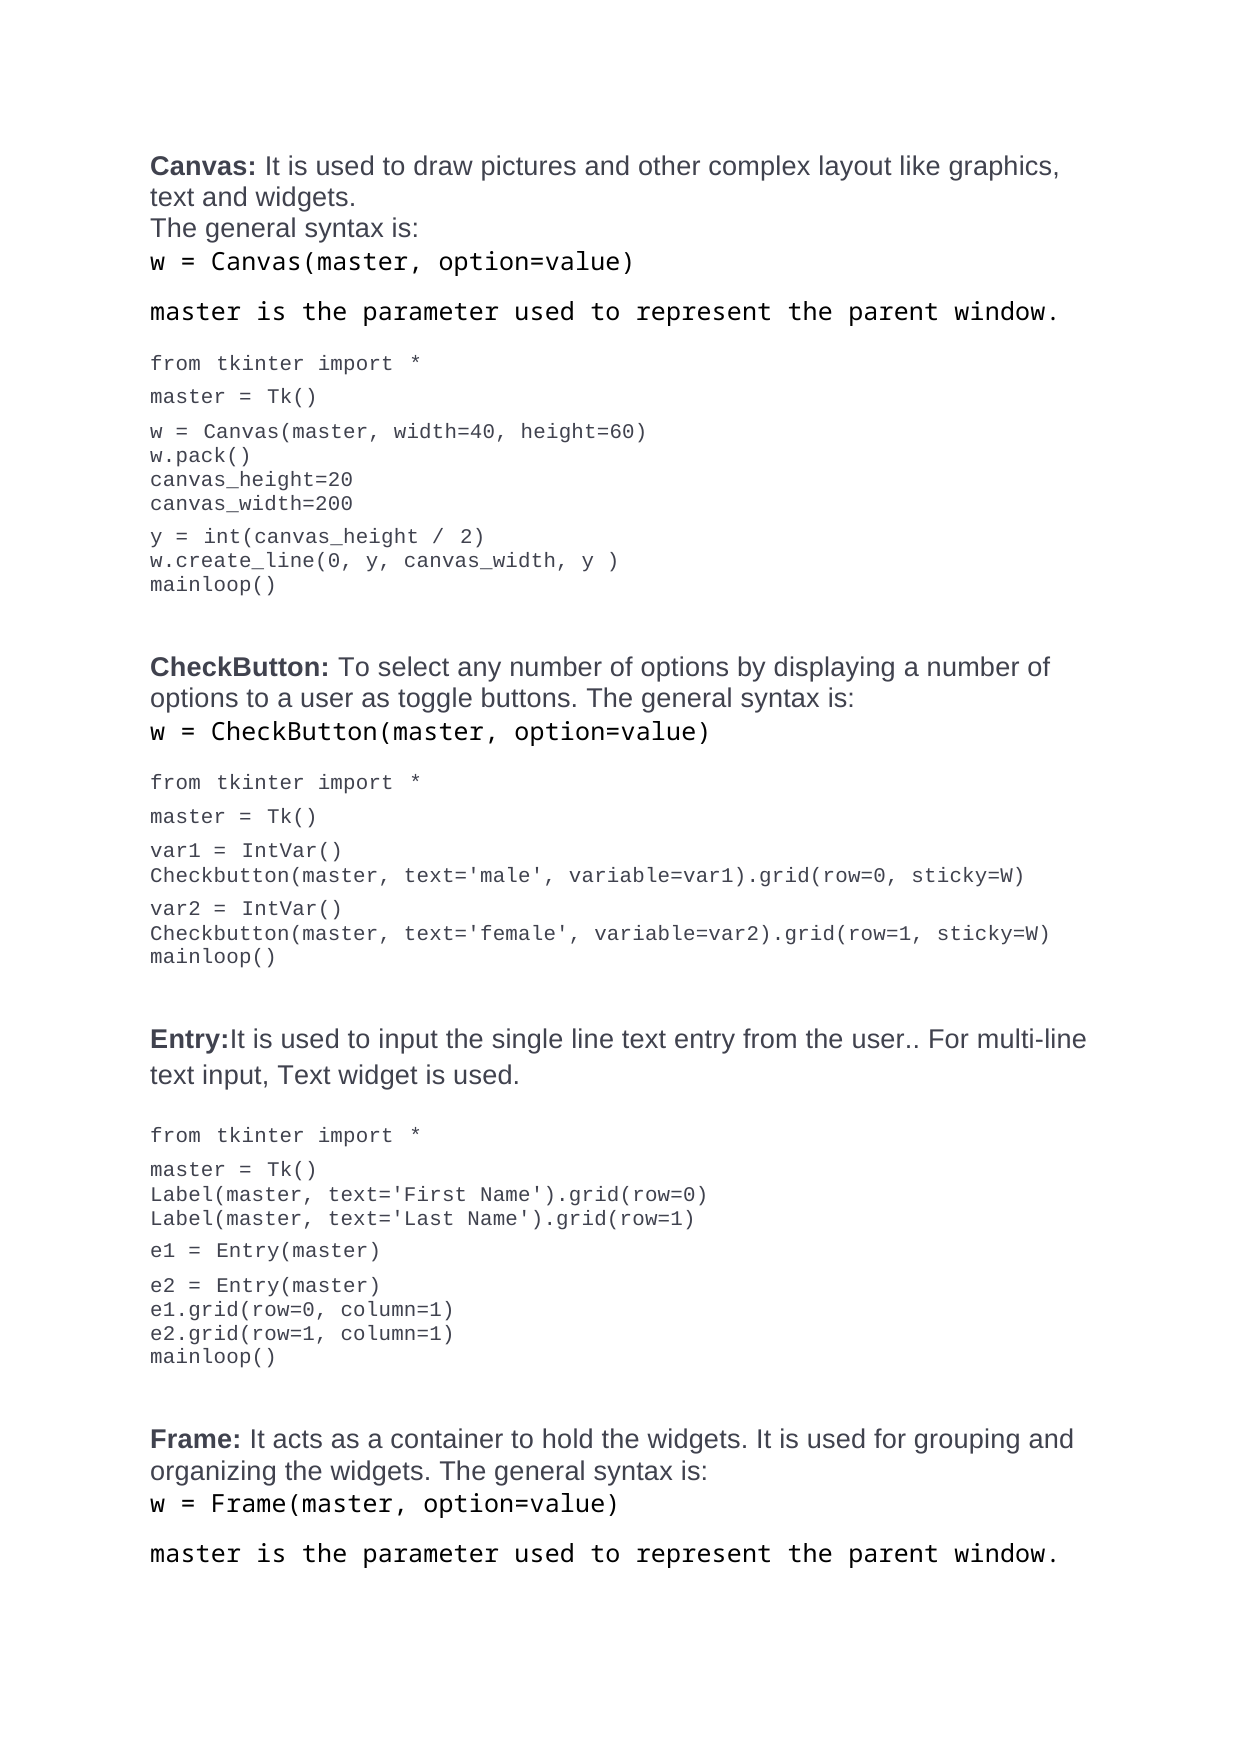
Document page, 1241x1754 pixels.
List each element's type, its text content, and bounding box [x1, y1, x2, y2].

text w = CheckButton(master, option=value) [150, 713, 1090, 747]
text from tkinter import * [150, 343, 1090, 377]
text Checkbutton(master, text='female', variable=var2).grid(row=1, sticky=W) [150, 923, 1090, 946]
text mainloop() [150, 1347, 1090, 1370]
text mainloop() [150, 946, 1090, 970]
text master = Tk() [150, 797, 1090, 831]
text Label(master, text='Last Name').grid(row=1) [150, 1207, 1090, 1231]
text master is the parameter used to represent the parent window. [150, 1535, 1090, 1569]
text from tkinter import * [150, 763, 1090, 797]
text e1 = Entry(master) [150, 1231, 1090, 1265]
text master = Tk() [150, 1150, 1090, 1184]
text var2 = IntVar() [150, 889, 1090, 923]
text e1.grid(row=0, column=1) [150, 1299, 1090, 1323]
text canvas_height=20 [150, 469, 1090, 493]
text Checkbutton(master, text='male', variable=var1).grid(row=0, sticky=W) [150, 865, 1090, 889]
text Canvas: It is used to draw pictures and other complex layout like graphics, text and widgets. The general syntax is: [150, 150, 1090, 244]
text Frame: It acts as a container to hold the widgets. It is used for grouping and organizing the widgets. The general syntax is: [150, 1423, 1090, 1486]
text y = int(canvas_height / 2) [150, 516, 1090, 550]
text e2.grid(row=1, column=1) [150, 1323, 1090, 1347]
text from tkinter import * [150, 1116, 1090, 1150]
text mainloop() [150, 574, 1090, 598]
text w.create_line(0, y, canvas_width, y ) [150, 550, 1090, 574]
text master = Tk() [150, 377, 1090, 411]
text master is the parameter used to represent the parent window. [150, 293, 1090, 327]
text CheckButton: To select any number of options by displaying a number of options to a user as toggle buttons. The general syntax is: [856, 651, 1090, 713]
text Label(master, text='First Name').grid(row=0) [150, 1184, 1090, 1207]
text w.pack() [150, 445, 1090, 469]
text Entry:It is used to input the single line text entry from the user.. For multi-line text input, Text widget is used. [150, 1023, 1090, 1090]
text e2 = Entry(master) [150, 1265, 1090, 1299]
text w = Frame(master, option=value) [150, 1486, 1090, 1520]
text w = Canvas(master, option=value) [150, 244, 1090, 278]
text canvas_width=200 [150, 493, 1090, 516]
text w = Canvas(master, width=40, height=60) [150, 411, 1090, 445]
text var1 = IntVar() [150, 831, 1090, 865]
